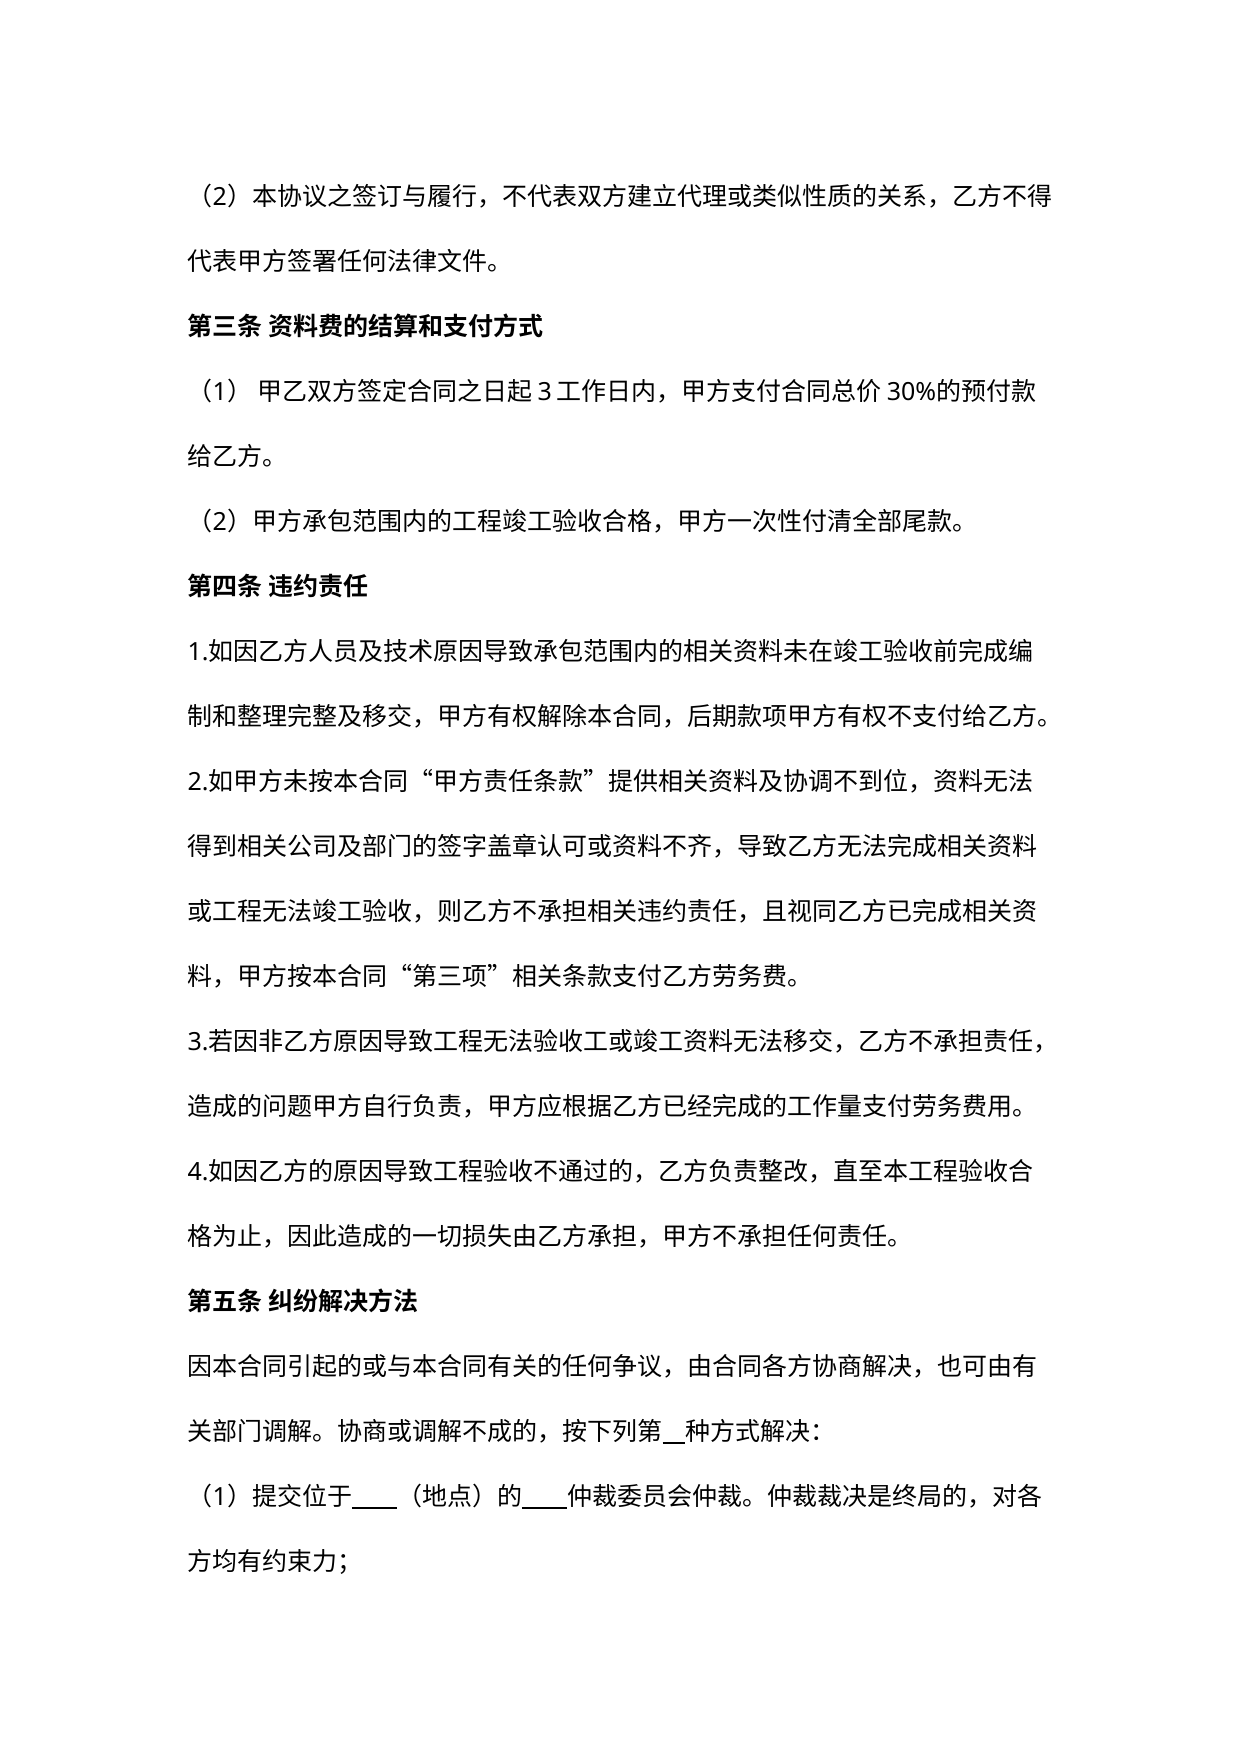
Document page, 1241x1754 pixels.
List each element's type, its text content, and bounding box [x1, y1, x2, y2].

text （2）甲方承包范围内的工程竣工验收合格，甲方一次性付清全部尾款。 [187, 487, 1053, 552]
text （1）提交位于 （地点）的 仲裁委员会仲裁。仲裁裁决是终局的，对各方均有约束力； [187, 1462, 1053, 1592]
subtitle 第四条 违约责任 [187, 552, 1053, 617]
subtitle 第五条 纠纷解决方法 [187, 1267, 1053, 1332]
text 1.如因乙方人员及技术原因导致承包范围内的相关资料未在竣工验收前完成编制和整理完整及移交，甲方有权解除本合同，后期款项甲方有权不支付给乙方。 [187, 617, 1053, 747]
text 2.如甲方未按本合同“甲方责任条款”提供相关资料及协调不到位，资料无法得到相关公司及部门的签字盖章认可或资料不齐，导致乙方无法完成相关资料或工程无法竣工验收，则乙方不承担相关违约责任，且视同乙方已完成相关资料，甲方按本合同“第三项”相关条款支付乙方劳务费。 [187, 747, 1053, 1007]
text （2）本协议之签订与履行，不代表双方建立代理或类似性质的关系，乙方不得代表甲方签署任何法律文件。 [187, 162, 1053, 292]
text （1） 甲乙双方签定合同之日起3工作日内，甲方支付合同总价30%的预付款给乙方。 [187, 357, 1053, 487]
subtitle 第三条 资料费的结算和支付方式 [187, 292, 1053, 357]
text 4.如因乙方的原因导致工程验收不通过的，乙方负责整改，直至本工程验收合格为止，因此造成的一切损失由乙方承担，甲方不承担任何责任。 [187, 1137, 1053, 1267]
text 3.若因非乙方原因导致工程无法验收工或竣工资料无法移交，乙方不承担责任，造成的问题甲方自行负责，甲方应根据乙方已经完成的工作量支付劳务费用。 [187, 1007, 1053, 1137]
text 因本合同引起的或与本合同有关的任何争议，由合同各方协商解决，也可由有关部门调解。协商或调解不成的，按下列第 种方式解决： [187, 1332, 1053, 1462]
